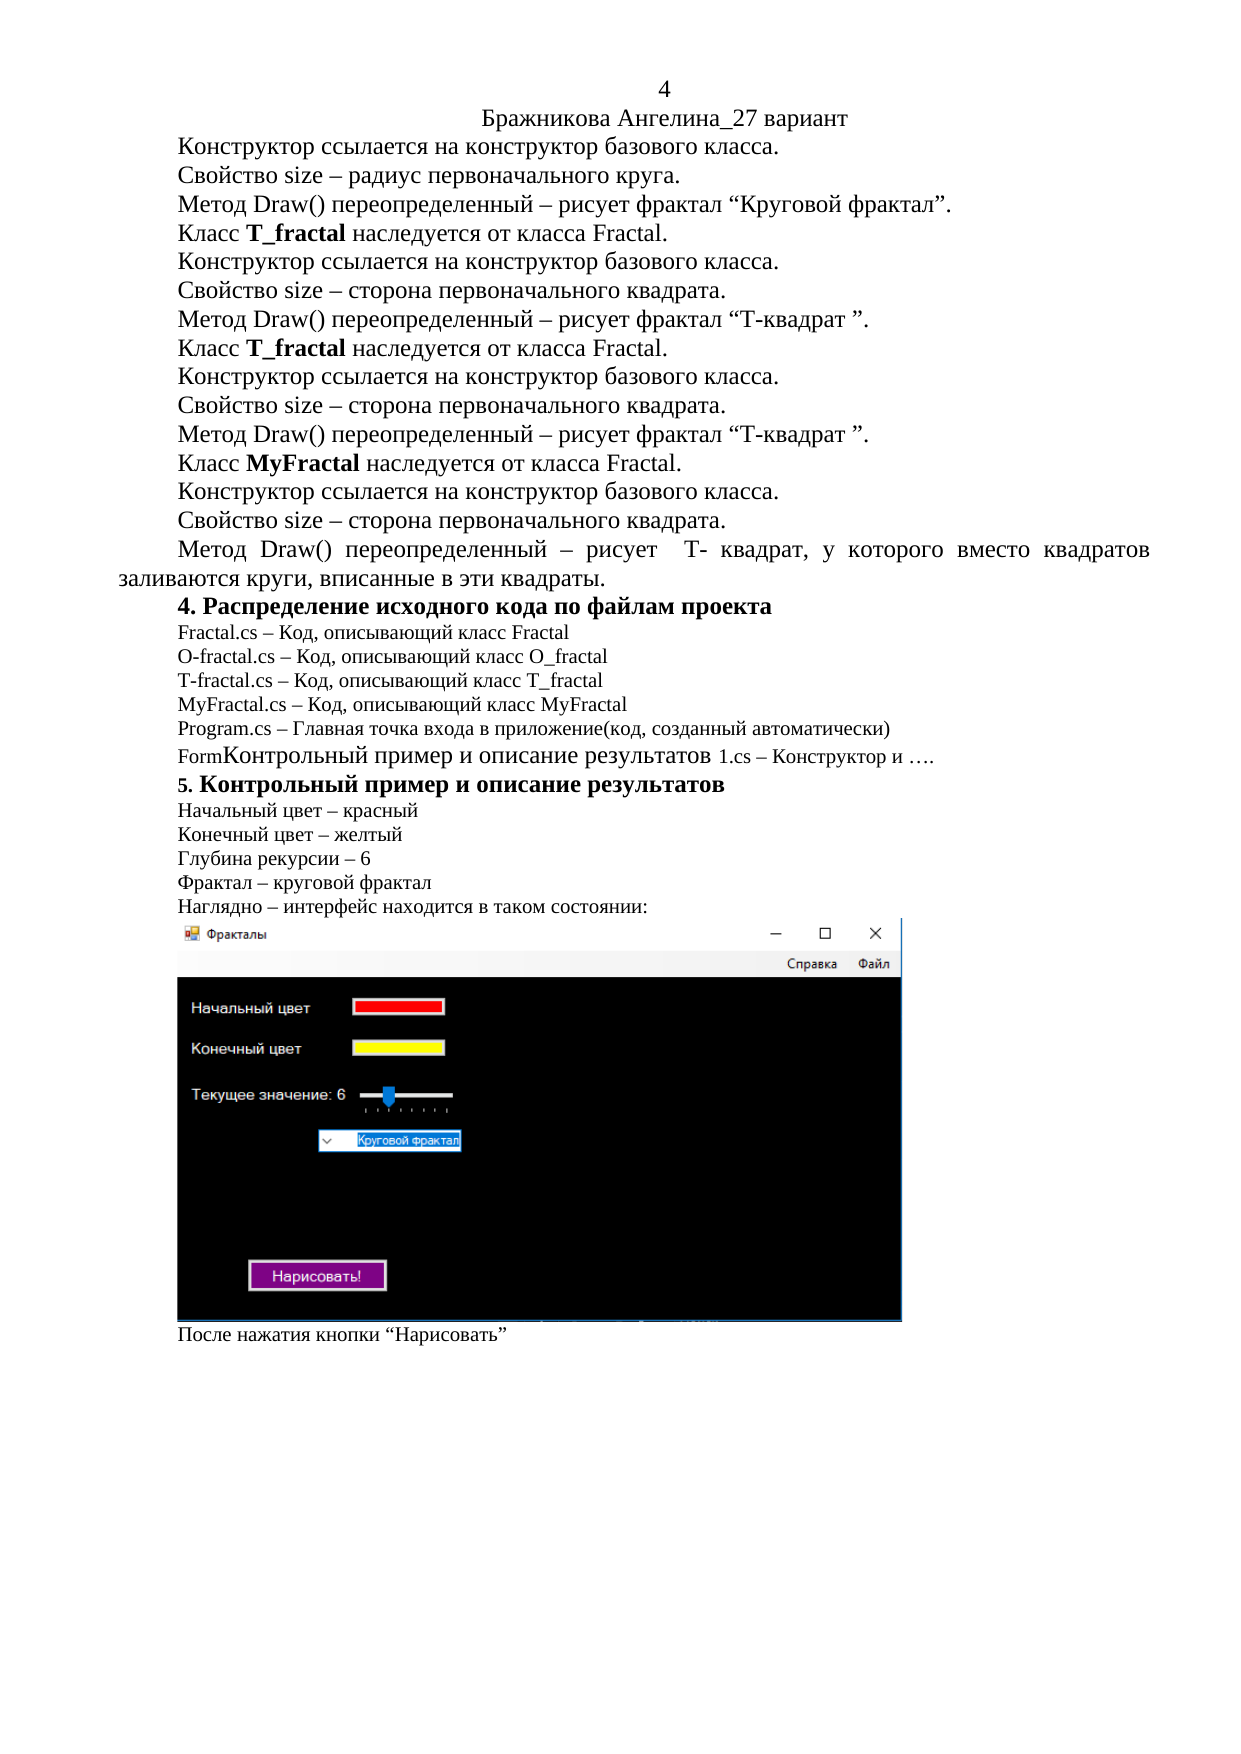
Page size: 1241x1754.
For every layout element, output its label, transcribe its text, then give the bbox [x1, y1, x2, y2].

text Фрактал – круговой фрактал [118, 870, 1152, 894]
text Свойство size – сторона первоначального квадрата. [118, 390, 1152, 419]
text T-fractal.cs – Код, описывающий класс Т_fractal [118, 668, 1152, 692]
picture [177, 918, 903, 1322]
text Начальный цвет – красный [118, 798, 1152, 822]
text Свойство size – радиус первоначального круга. [118, 160, 1152, 189]
text FormКонтрольный пример и описание результатов 1.cs – Конструктор и …. [118, 740, 1152, 769]
text Наглядно – интерфейс находится в таком состоянии: [118, 894, 1152, 918]
text Конструктор ссылается на конструктор базового класса. [118, 476, 1152, 505]
text Конструктор ссылается на конструктор базового класса. [118, 361, 1152, 390]
text Конструктор ссылается на конструктор базового класса. [118, 131, 1152, 160]
text Класс MyFractal наследуется от класса Fractal. [118, 448, 1152, 476]
text Метод Drаw() переопределенный – рисует Т- квадрат, у которого вместо квадратов заливаются круги, вписанные в эти квадраты. [118, 534, 1152, 591]
text Конечный цвет – желтый [118, 822, 1152, 846]
text Program.cs – Главная точка входа в приложение(код, созданный автоматически) [118, 716, 1152, 740]
text Класс T_fractal наследуется от класса Fractal. [118, 333, 1152, 361]
text Свойство size – сторона первоначального квадрата. [118, 505, 1152, 534]
text После нажатия кнопки “Нарисовать” [118, 1322, 1152, 1346]
text 5. Контрольный пример и описание результатов [118, 769, 1152, 798]
text Свойство size – сторона первоначального квадрата. [118, 275, 1152, 304]
text Fractal.cs – Код, описывающий класс Fractal [118, 620, 1152, 644]
text Глубина рекурсии – 6 [118, 846, 1152, 870]
text Метод Drаw() переопределенный – рисует фрактал “Т-квадрат ”. [118, 419, 1152, 448]
text O-fractal.cs – Код, описывающий класс O_fractal [118, 644, 1152, 668]
text Класс T_fractal наследуется от класса Fractal. [118, 218, 1152, 246]
text Метод Drаw() переопределенный – рисует фрактал “Т-квадрат ”. [118, 304, 1152, 333]
text MyFractal.cs – Код, описывающий класс MyFractal [118, 692, 1152, 716]
text Конструктор ссылается на конструктор базового класса. [118, 246, 1152, 275]
text Метод Drаw() переопределенный – рисует фрактал “Круговой фрактал”. [118, 189, 1152, 218]
text 4. Распределение исходного кода по файлам проекта [118, 591, 1152, 620]
